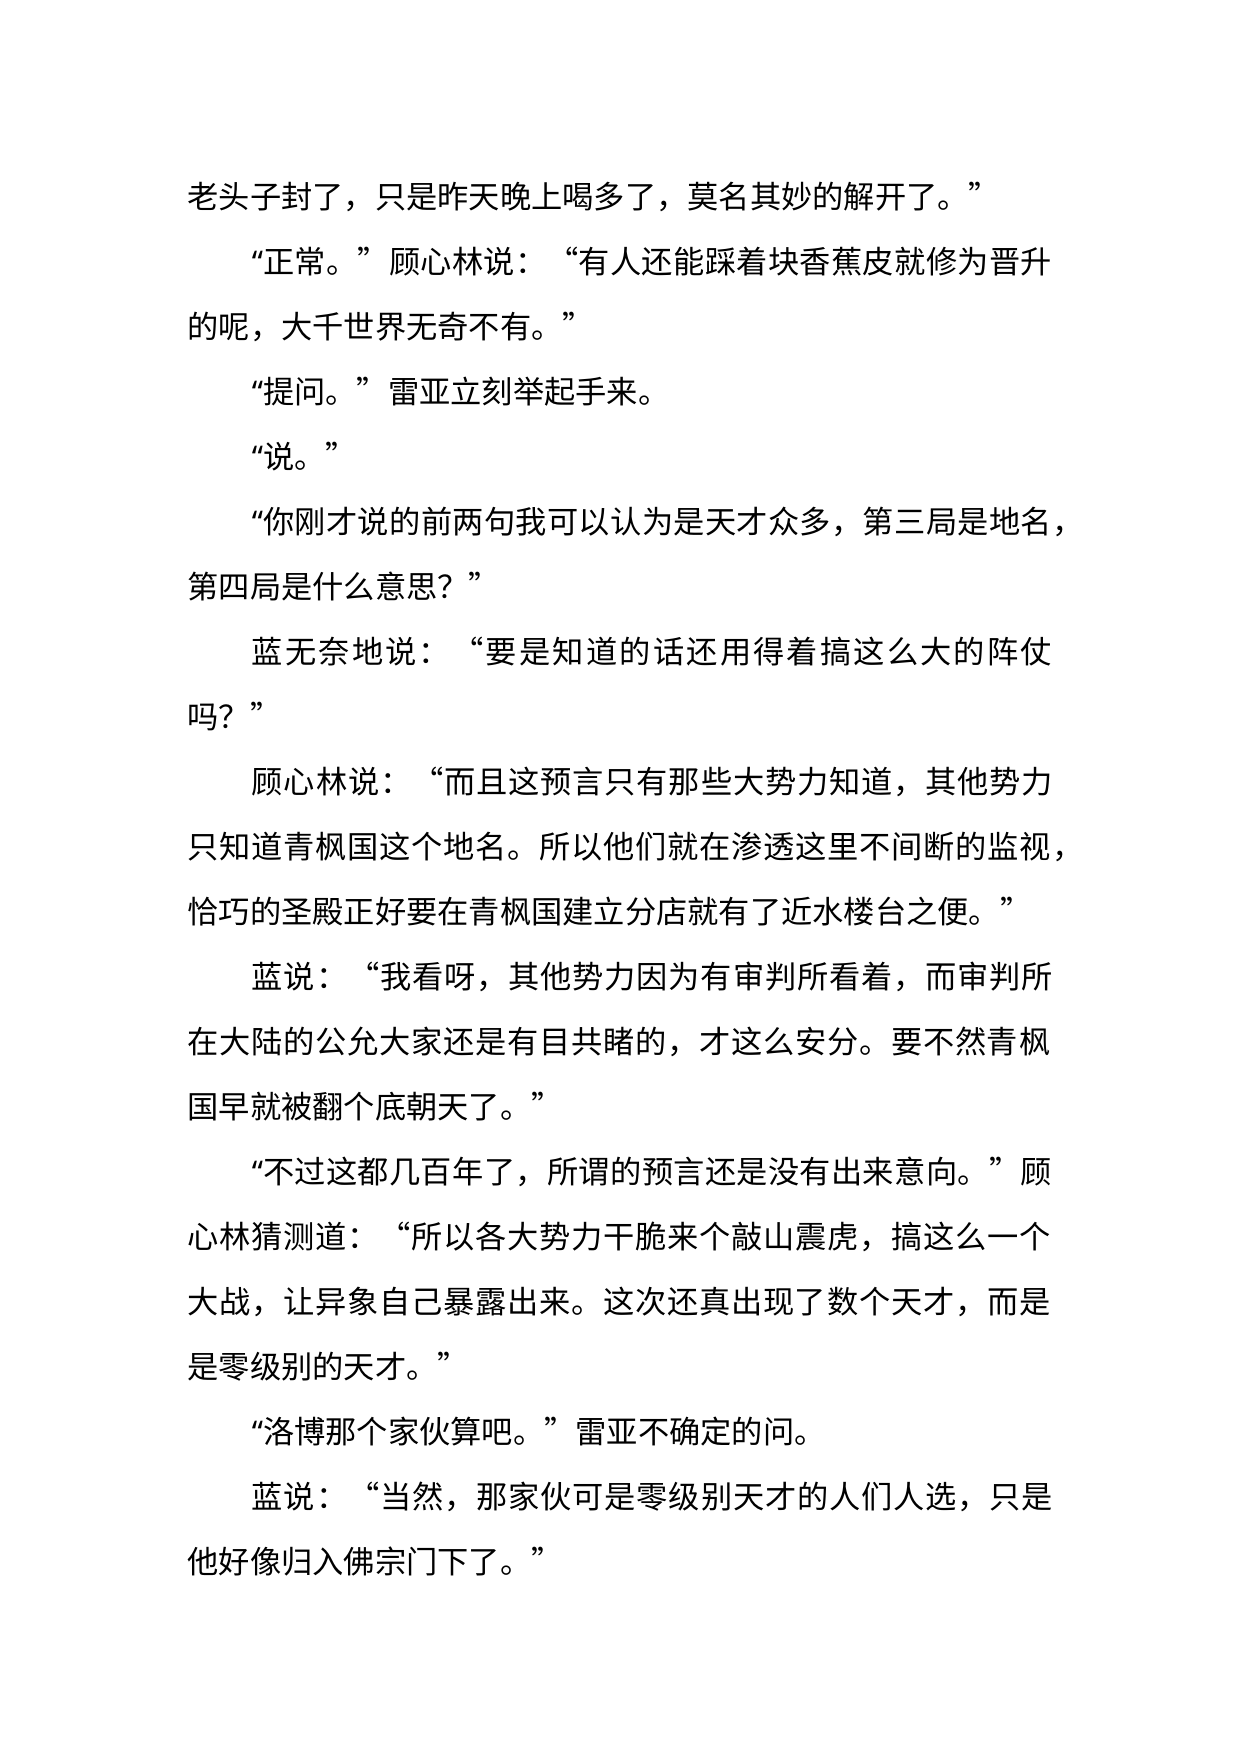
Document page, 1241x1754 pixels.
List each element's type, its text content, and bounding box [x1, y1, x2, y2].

text “不过这都几百年了，所谓的预言还是没有出来意向。”顾心林猜测道：“所以各大势力干脆来个敲山震虎，搞这么一个大战，让异象自己暴露出来。这次还真出现了数个天才，而是是零级别的天才。” [187, 1137, 1053, 1397]
text “洛博那个家伙算吧。”雷亚不确定的问。 [187, 1397, 1053, 1462]
text 蓝说：“当然，那家伙可是零级别天才的人们人选，只是他好像归入佛宗门下了。” [187, 1462, 1053, 1592]
text “提问。”雷亚立刻举起手来。 [187, 357, 1053, 422]
text 顾心林说：“而且这预言只有那些大势力知道，其他势力只知道青枫国这个地名。所以他们就在渗透这里不间断的监视，恰巧的圣殿正好要在青枫国建立分店就有了近水楼台之便。” [187, 747, 1053, 942]
text 蓝无奈地说：“要是知道的话还用得着搞这么大的阵仗吗？” [187, 617, 1053, 747]
text “正常。”顾心林说：“有人还能踩着块香蕉皮就修为晋升的呢，大千世界无奇不有。” [187, 227, 1053, 357]
text “说。” [187, 422, 1053, 487]
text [187, 162, 1053, 227]
text 蓝说：“我看呀，其他势力因为有审判所看着，而审判所在大陆的公允大家还是有目共睹的，才这么安分。要不然青枫国早就被翻个底朝天了。” [187, 942, 1053, 1137]
text “你刚才说的前两句我可以认为是天才众多，第三局是地名，第四局是什么意思？” [187, 487, 1053, 617]
